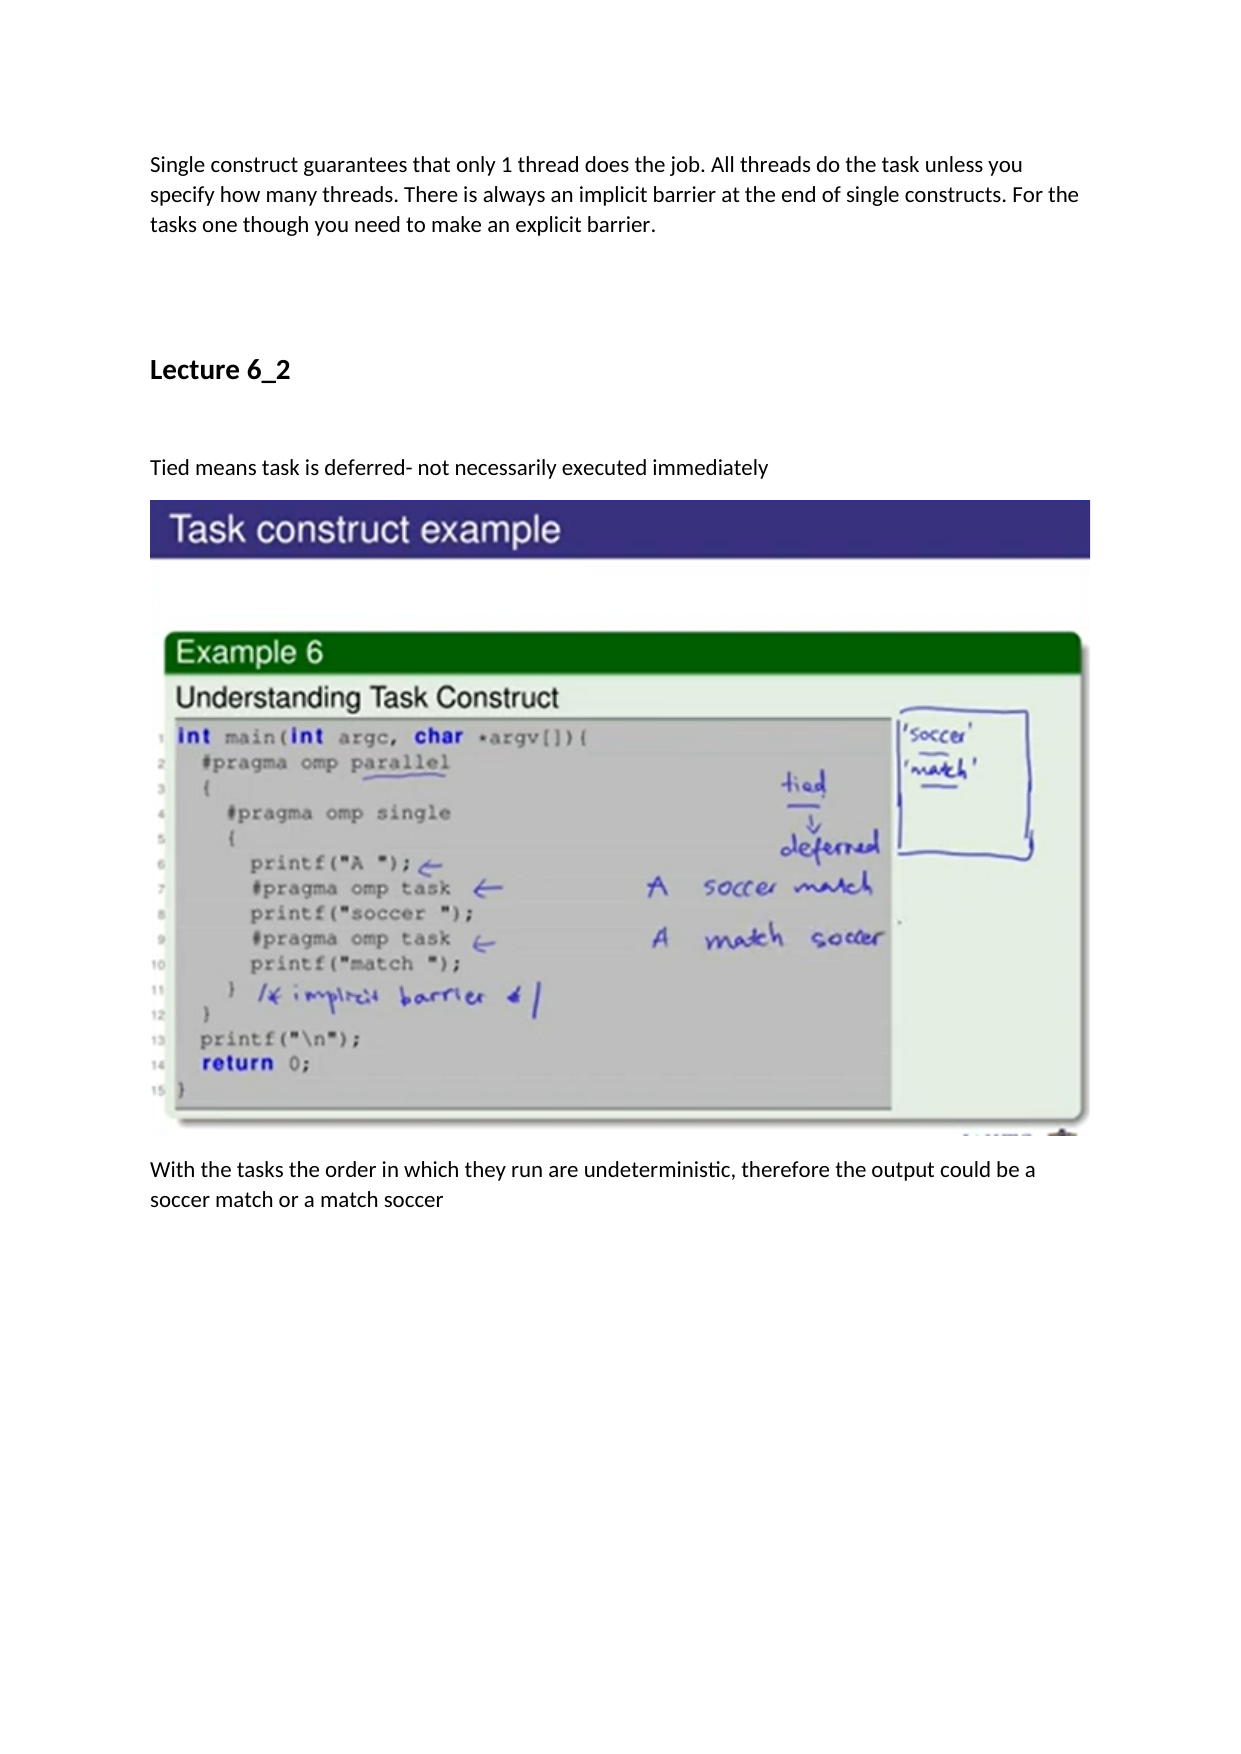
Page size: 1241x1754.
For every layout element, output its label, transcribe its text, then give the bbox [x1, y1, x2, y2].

text With the tasks the order in which they run are undeterministic, therefore the output could be a soccer match or a match soccer [150, 1155, 1090, 1213]
text Lecture 6_2 [150, 351, 1090, 387]
picture [150, 500, 1091, 1136]
text Tied means task is deferred- not necessarily executed immediately [150, 453, 1090, 481]
text Single construct guarantees that only 1 thread does the job. All threads do the task unless you specify how many threads. There is always an implicit barrier at the end of single constructs. For the tasks one though you need to make an explicit barrier. [150, 150, 1090, 238]
